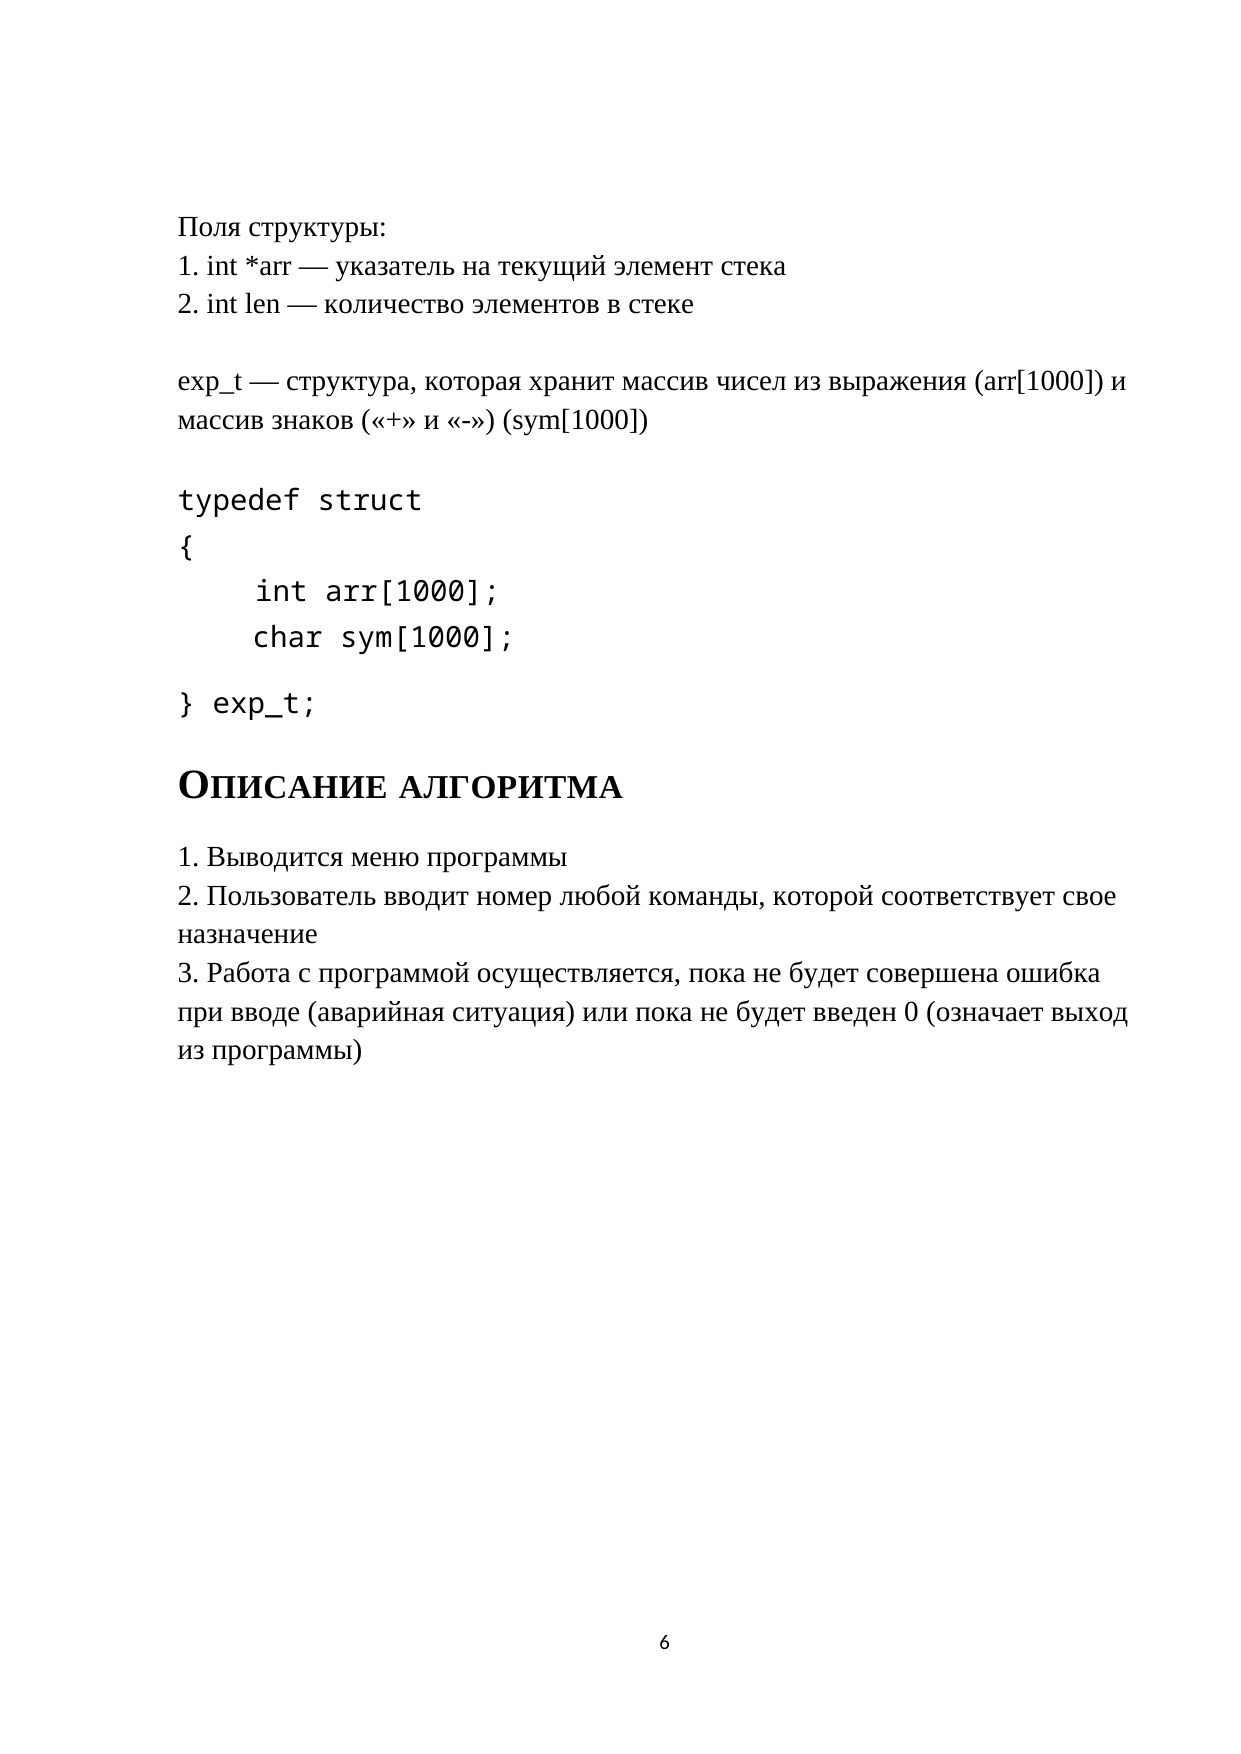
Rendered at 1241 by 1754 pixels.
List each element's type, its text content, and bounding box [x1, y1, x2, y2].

list 1. Выводится меню программы [177, 839, 1152, 873]
text { [177, 525, 1152, 564]
list 3. Работа с программой осуществляется, пока не будет совершена ошибка при вводе (аварийная ситуация) или пока не будет введен 0 (означает выход из программы) [177, 955, 1152, 1066]
text int arr[1000]; [177, 570, 1152, 610]
text typedef struct [177, 479, 1152, 519]
text 2. int len — количество элементов в стеке [177, 286, 1152, 320]
text 1. int *arr — указатель на текущий элемент стека [177, 248, 1152, 281]
text char sym[1000]; [177, 616, 1152, 656]
text Поля структуры: [177, 209, 1152, 243]
text } exp_t; [177, 682, 1152, 722]
text exp_t — структура, которая хранит массив чисел из выражения (arr[1000]) и массив знаков («+» и «-») (sym[1000]) [177, 363, 1152, 436]
list 2. Пользователь вводит номер любой команды, которой соответствует свое назначение [177, 878, 1152, 950]
subtitle Описание алгоритма [177, 759, 1152, 807]
